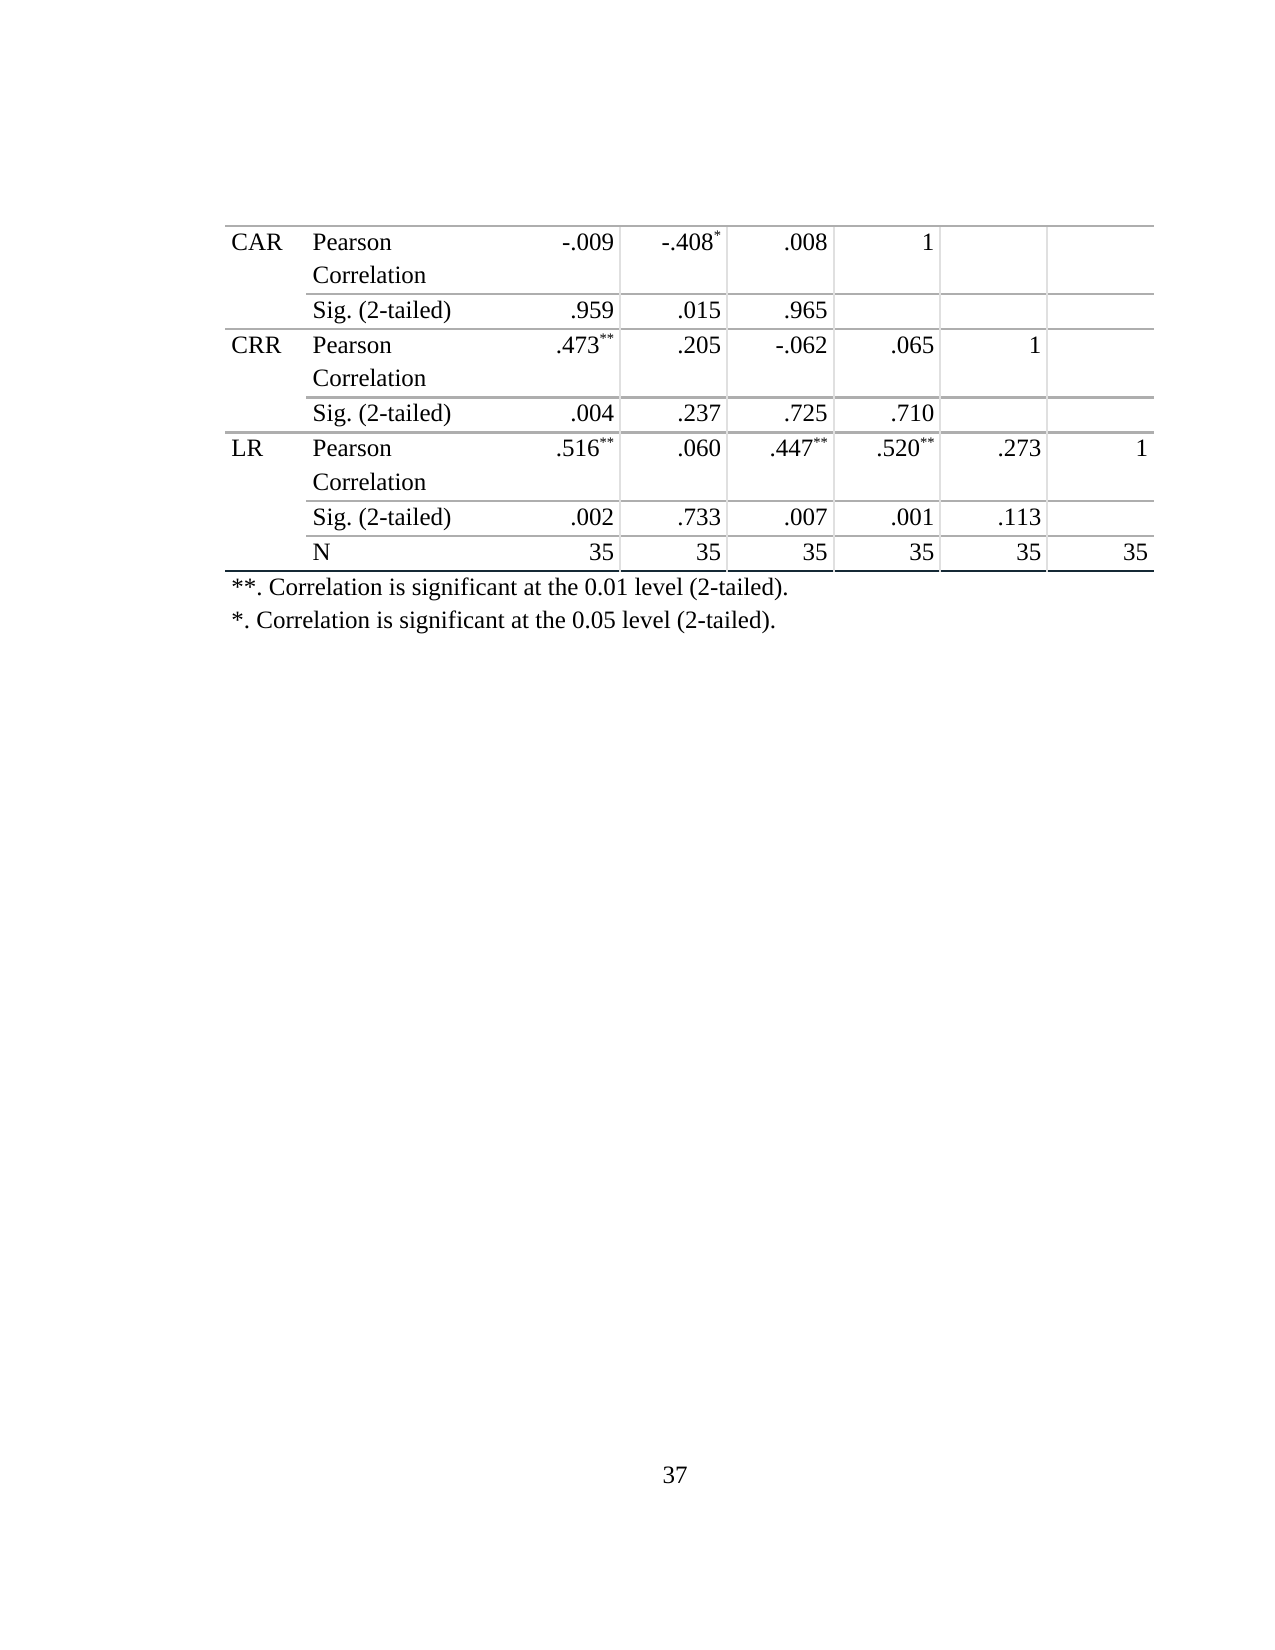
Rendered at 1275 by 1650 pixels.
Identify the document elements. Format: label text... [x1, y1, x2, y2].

table_cell [941, 399, 1046, 431]
table_cell .205 [621, 330, 726, 396]
table_cell -.009 [513, 227, 619, 293]
table_cell 35 [835, 537, 939, 570]
table_cell **. Correlation is significant at the 0.01 level (2-tailed). [225, 572, 1154, 605]
table_cell .237 [621, 399, 726, 431]
table_cell 35 [621, 537, 726, 570]
table_cell [1048, 227, 1154, 293]
table_cell .273 [941, 434, 1046, 499]
table_cell CAR [225, 227, 306, 328]
table_cell .959 [513, 295, 619, 328]
table_cell Pearson Correlation [306, 330, 513, 396]
table_cell [941, 295, 1046, 328]
table_cell Sig. (2-tailed) [306, 399, 513, 431]
table_cell [941, 227, 1046, 293]
table_cell .473** [513, 330, 619, 396]
table_cell .002 [513, 502, 619, 535]
table_cell Sig. (2-tailed) [306, 502, 513, 535]
table_cell 35 [1048, 537, 1154, 570]
table_cell N [306, 537, 513, 570]
table_cell .004 [513, 399, 619, 431]
table_cell 35 [941, 537, 1046, 570]
table_cell .008 [728, 227, 833, 293]
table_cell [835, 295, 939, 328]
table_cell .007 [728, 502, 833, 535]
table_cell [1048, 295, 1154, 328]
table_cell [1048, 330, 1154, 396]
table_cell 35 [728, 537, 833, 570]
table_cell *. Correlation is significant at the 0.05 level (2-tailed). [225, 605, 1154, 638]
table_cell .710 [835, 399, 939, 431]
table_cell [1048, 399, 1154, 431]
table_cell .520** [835, 434, 939, 499]
table_cell -.408* [621, 227, 726, 293]
table_cell Pearson Correlation [306, 227, 513, 293]
table_cell CRR [225, 330, 306, 431]
table_cell .001 [835, 502, 939, 535]
table_cell 1 [941, 330, 1046, 396]
table_cell .447** [728, 434, 833, 499]
table_cell .733 [621, 502, 726, 535]
table_cell Sig. (2-tailed) [306, 295, 513, 328]
table_cell .725 [728, 399, 833, 431]
table_cell 35 [513, 537, 619, 570]
table_cell [1048, 502, 1154, 535]
table_cell .060 [621, 434, 726, 499]
table_cell .015 [621, 295, 726, 328]
table_cell 1 [835, 227, 939, 293]
table_cell .516** [513, 434, 619, 499]
table_cell 1 [1048, 434, 1154, 499]
table_cell -.062 [728, 330, 833, 396]
table_cell .965 [728, 295, 833, 328]
table_cell LR [225, 434, 306, 570]
table_cell .065 [835, 330, 939, 396]
table_cell Pearson Correlation [306, 434, 513, 499]
table_cell .113 [941, 502, 1046, 535]
